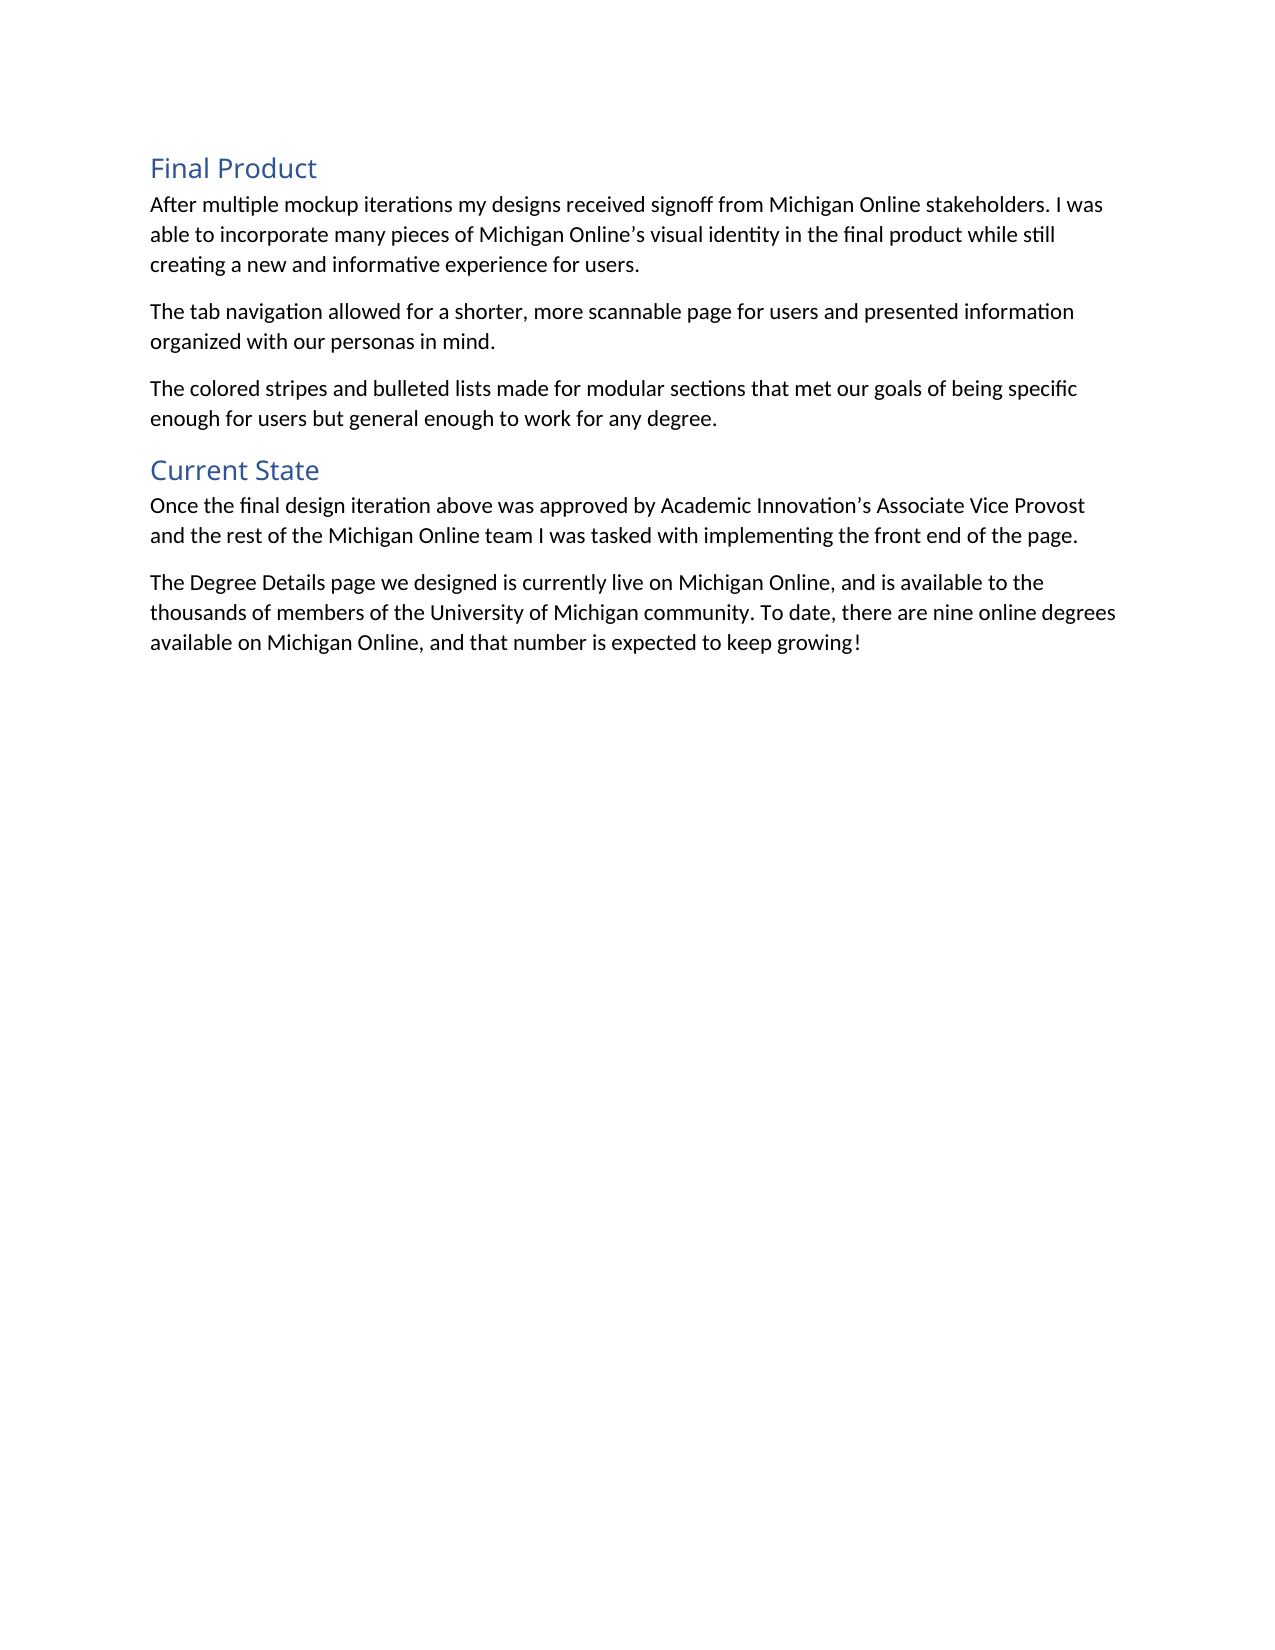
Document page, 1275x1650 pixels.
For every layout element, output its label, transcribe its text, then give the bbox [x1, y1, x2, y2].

text The tab navigation allowed for a shorter, more scannable page for users and presented information organized with our personas in mind. [150, 297, 1125, 355]
text The colored stripes and bulleted lists made for modular sections that met our goals of being specific enough for users but general enough to work for any degree. [150, 374, 1125, 432]
text Once the final design iteration above was approved by Academic Innovation’s Associate Vice Provost and the rest of the Michigan Online team I was tasked with implementing the front end of the page. [150, 491, 1125, 549]
subtitle Final Product [150, 150, 1125, 187]
text After multiple mockup iterations my designs received signoff from Michigan Online stakeholders. I was able to incorporate many pieces of Michigan Online’s visual identity in the final product while still creating a new and informative experience for users. [150, 190, 1125, 278]
subtitle Current State [150, 451, 1125, 488]
text The Degree Details page we designed is currently live on Michigan Online, and is available to the thousands of members of the University of Michigan community. To date, there are nine online degrees available on Michigan Online, and that number is expected to keep growing! [150, 568, 1125, 657]
